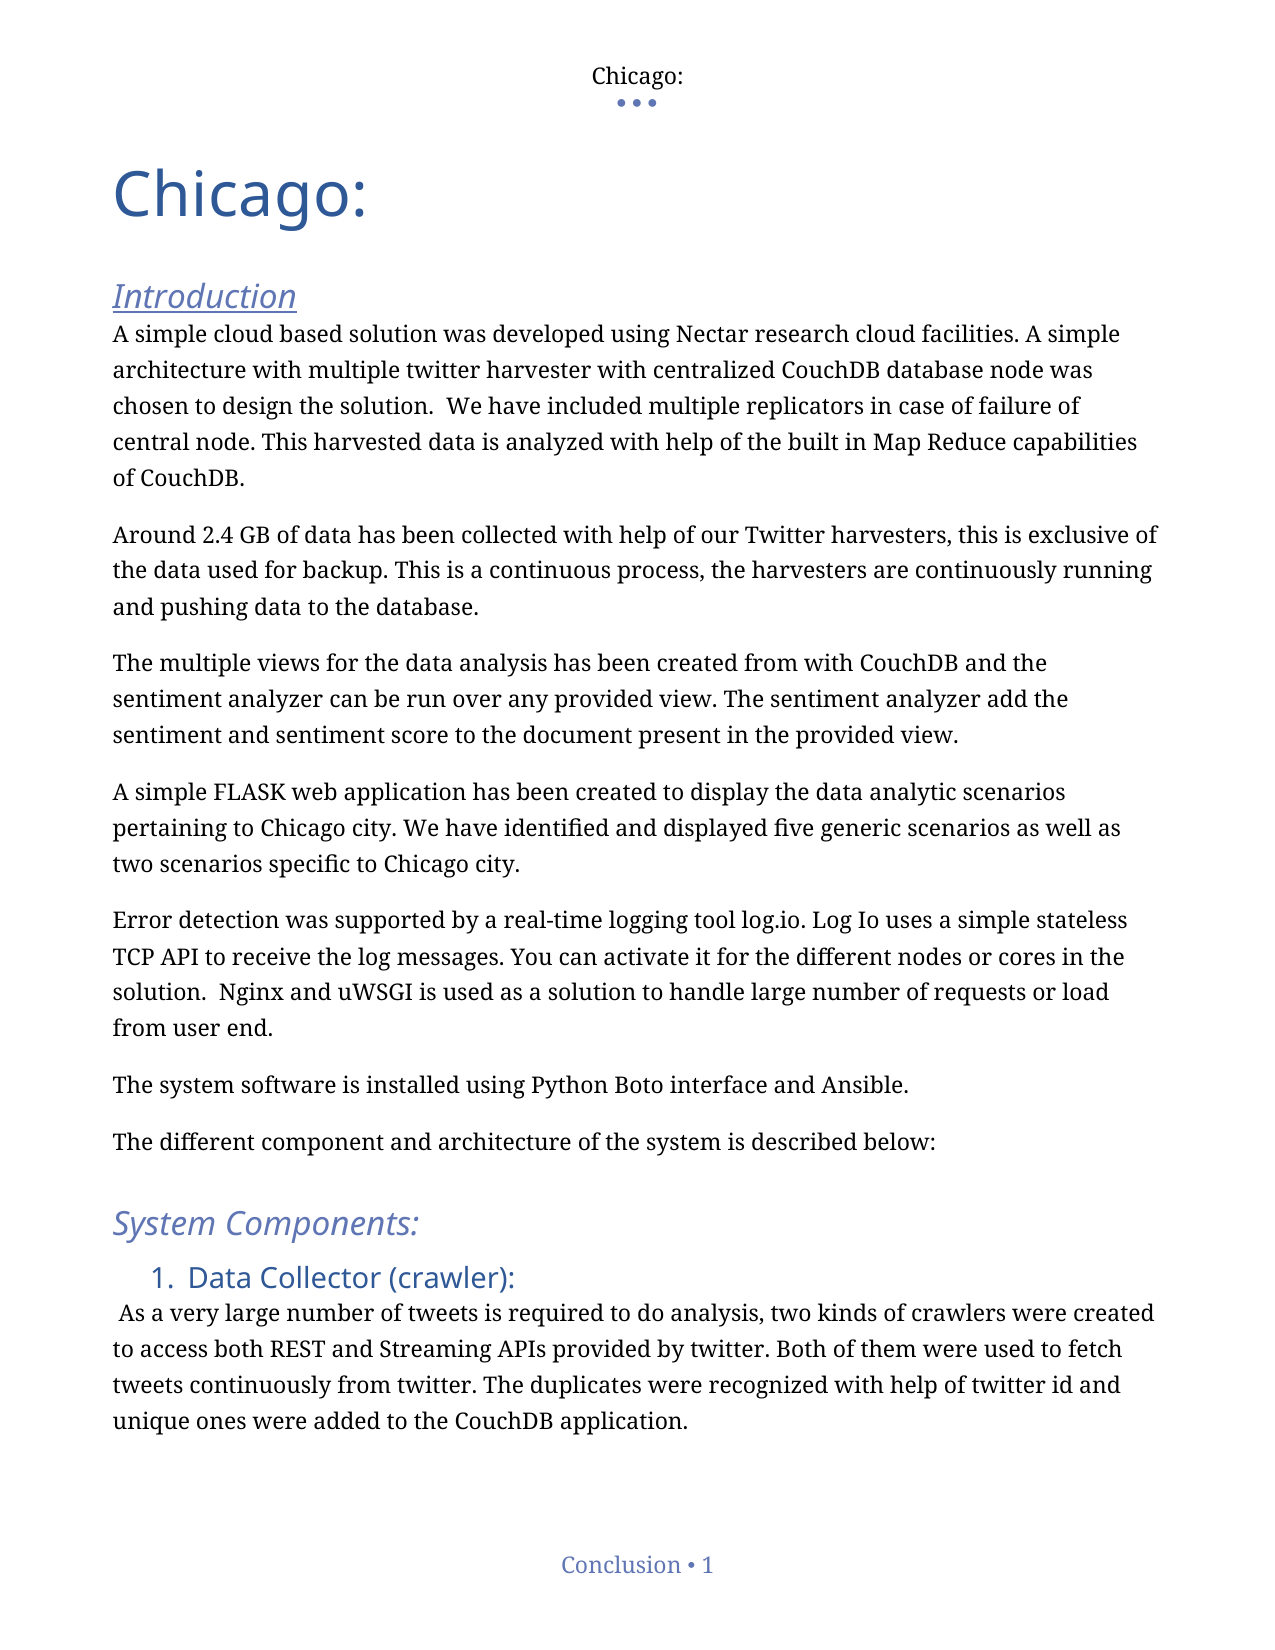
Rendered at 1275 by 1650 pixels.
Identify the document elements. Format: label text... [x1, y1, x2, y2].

text Error detection was supported by a real-time logging tool log.io. Log Io uses a simple stateless TCP API to receive the log messages. You can activate it for the different nodes or cores in the solution. Nginx and uWSGI is used as a solution to handle large number of requests or load from user end. [112, 904, 1162, 1043]
subtitle System Components: [112, 1199, 1162, 1245]
text The different component and architecture of the system is described below: [112, 1126, 1162, 1157]
text Around 2.4 GB of data has been collected with help of our Twitter harvesters, this is exclusive of the data used for backup. This is a continuous process, the harvesters are continuously running and pushing data to the database. [112, 518, 1162, 622]
text The multiple views for the data analysis has been created from with CouchDB and the sentiment analyzer can be run over any provided view. The sentiment analyzer add the sentiment and sentiment score to the document present in the provided view. [112, 647, 1162, 750]
text A simple FLASK web application has been created to display the data analytic scenarios pertaining to Chicago city. We have identified and displayed five generic scenarios as well as two scenarios specific to Chicago city. [112, 776, 1162, 879]
subtitle Data Collector (crawler): [150, 1257, 1162, 1297]
subtitle Introduction [112, 273, 1162, 318]
text The system software is installed using Python Boto interface and Ansible. [112, 1069, 1162, 1100]
text A simple cloud based solution was developed using Nectar research cloud facilities. A simple architecture with multiple twitter harvester with centralized CouchDB database node was chosen to design the solution. We have included multiple replicators in case of failure of central node. This harvested data is analyzed with help of the built in Map Reduce capabilities of CouchDB. [112, 318, 1162, 493]
